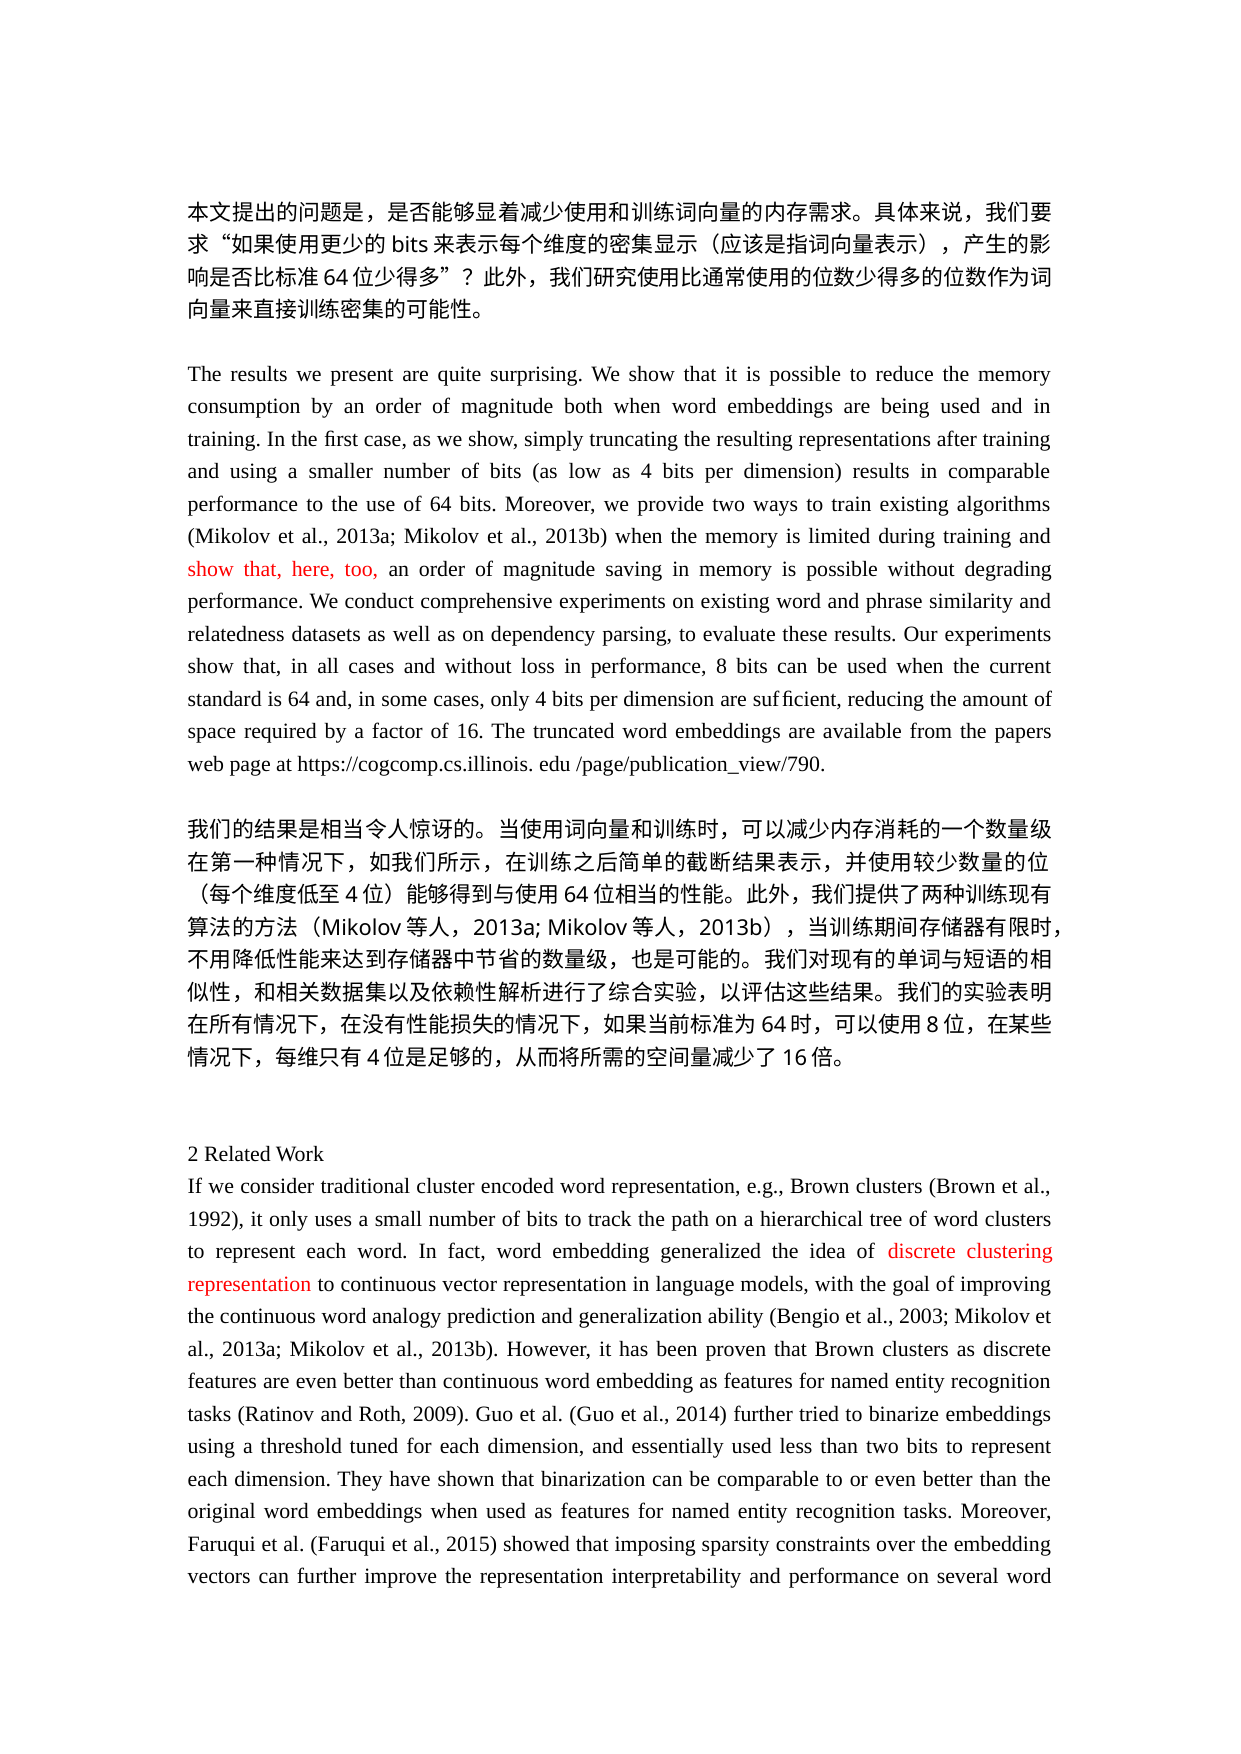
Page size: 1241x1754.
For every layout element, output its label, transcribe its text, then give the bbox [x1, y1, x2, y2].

text 我们的结果是相当令人惊讶的。当使用词向量和训练时，可以减少内存消耗的一个数量级。在第一种情况下，如我们所示，在训练之后简单的截断结果表示，并使用较少数量的位（每个维度低至4位）能够得到与使用64位相当的性能。此外，我们提供了两种训练现有算法的方法（Mikolov等人，2013a; Mikolov等人，2013b），当训练期间存储器有限时，不用降低性能来达到存储器中节省的数量级，也是可能的。我们对现有的单词与短语的相似性，和相关数据集以及依赖性解析进行了综合实验，以评估这些结果。我们的实验表明，在所有情况下，在没有性能损失的情况下，如果当前标准为64时，可以使用8位，在某些情况下，每维只有4位是足够的，从而将所需的空间量减少了16倍。 [187, 812, 1053, 1072]
text 本文提出的问题是，是否能够显着减少使用和训练词向量的内存需求。具体来说，我们要求“如果使用更少的bits来表示每个维度的密集显示（应该是指词向量表示），产生的影响是否比标准64位少得多”？此外，我们研究使用比通常使用的位数少得多的位数作为词向量来直接训练密集的可能性。 [187, 194, 1053, 324]
text The results we present are quite surprising. We show that it is possible to reduce the memory consumption by an order of magnitude both when word embeddings are being used and in training. In the ﬁrst case, as we show, simply truncating the resulting representations after training and using a smaller number of bits (as low as 4 bits per dimension) results in comparable performance to the use of 64 bits. Moreover, we provide two ways to train existing algorithms (Mikolov et al., 2013a; Mikolov et al., 2013b) when the memory is limited during training and show that, here, too, an order of magnitude saving in memory is possible without degrading performance. We conduct comprehensive experiments on existing word and phrase similarity and relatedness datasets as well as on dependency parsing, to evaluate these results. Our experiments show that, in all cases and without loss in performance, 8 bits can be used when the current standard is 64 and, in some cases, only 4 bits per dimension are sufﬁcient, reducing the amount of space required by a factor of 16. The truncated word embeddings are available from the papers web page at https://cogcomp.cs.illinois. edu /page/publication_view/790. [187, 357, 1053, 779]
text 2 Related Work [187, 1137, 1053, 1169]
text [187, 1169, 1053, 1592]
